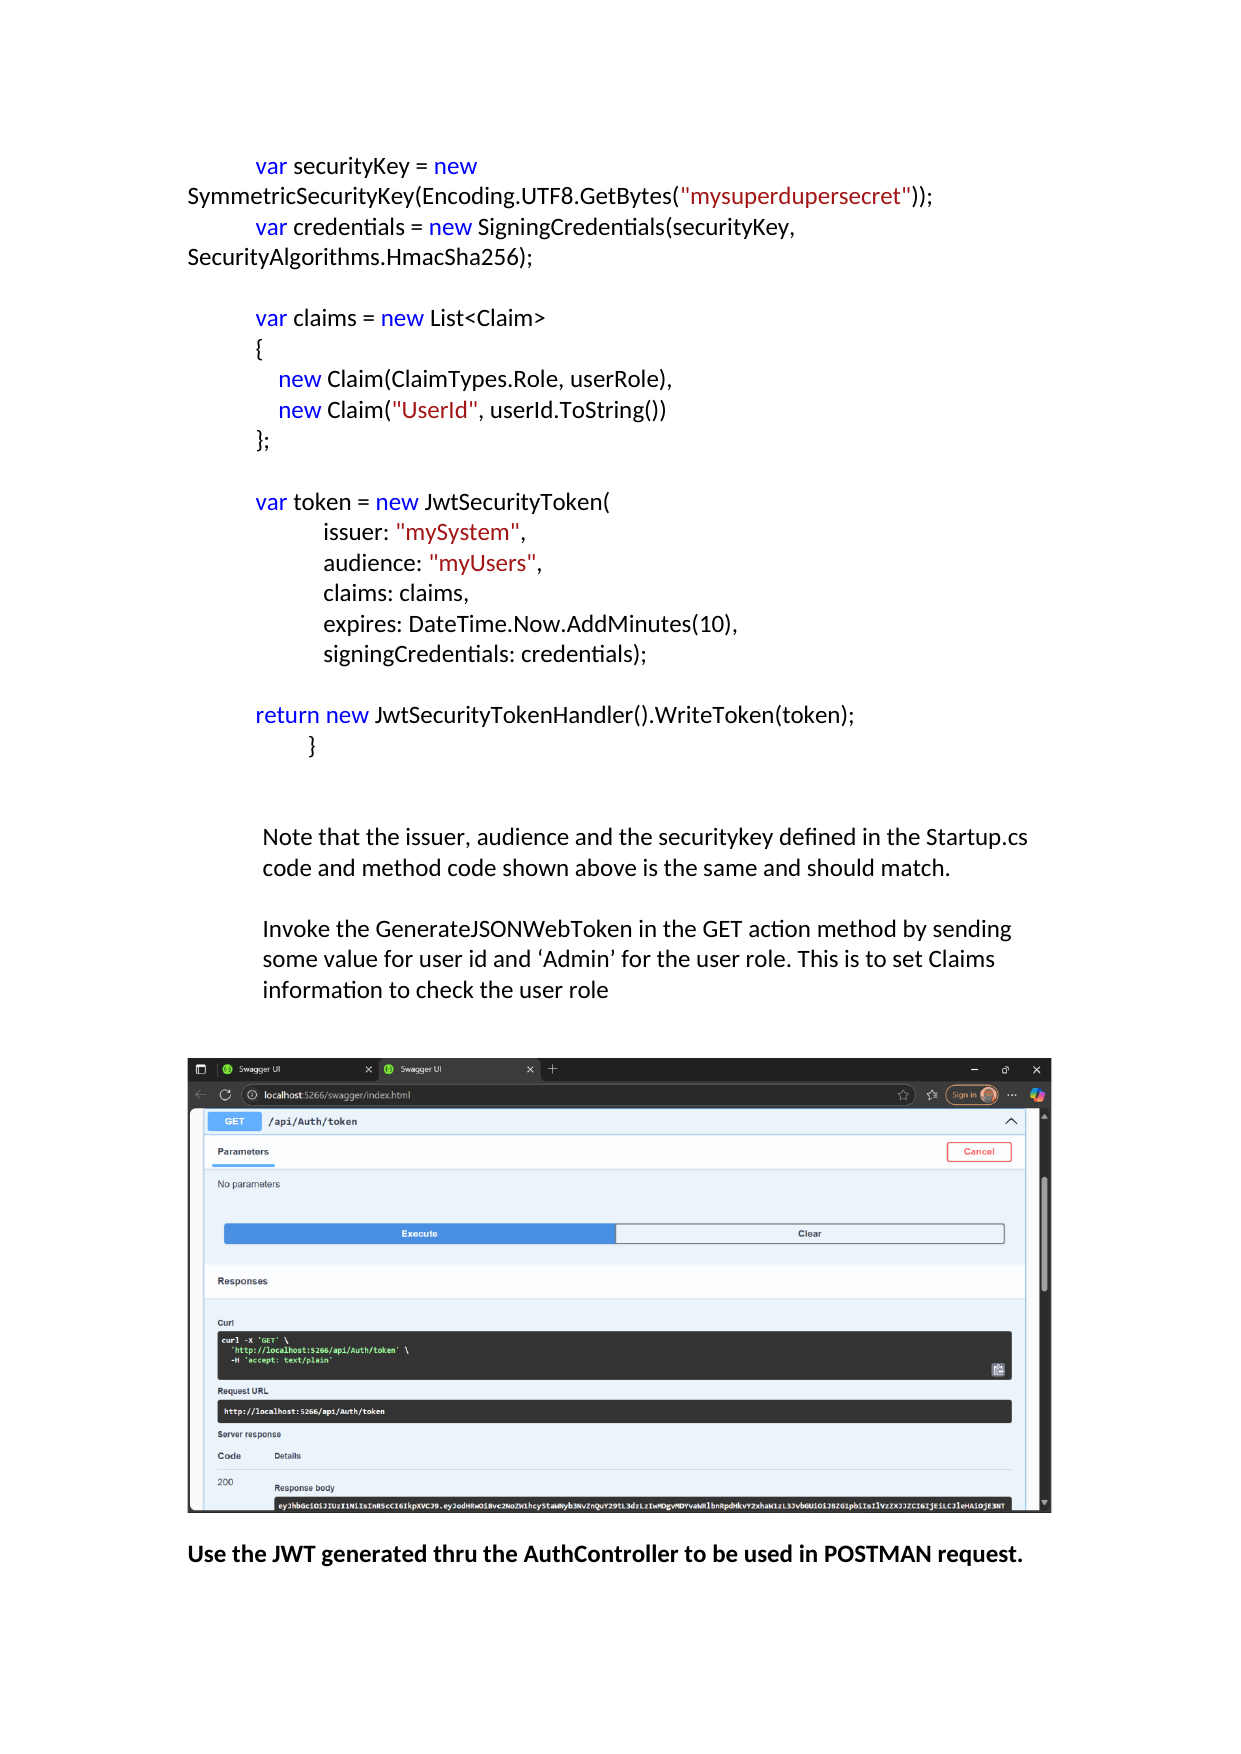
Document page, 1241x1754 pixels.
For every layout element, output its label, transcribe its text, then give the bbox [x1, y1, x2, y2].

list Use the JWT generated thru the AuthController to be used in POSTMAN request. [187, 1538, 1053, 1568]
list } [262, 730, 1053, 760]
text audience: "myUsers", [187, 547, 1053, 577]
text var claims = new List<Claim> [187, 303, 1053, 333]
text new Claim("UserId", userId.ToString()) [187, 394, 1053, 425]
text signingCredentials: credentials); [187, 638, 1053, 669]
list Note that the issuer, audience and the securitykey defined in the Startup.cs code and method code shown above is the same and should match. [262, 821, 1053, 882]
text var token = new JwtSecurityToken( [187, 486, 1053, 516]
text { [187, 333, 1053, 364]
list Invoke the GenerateJSONWebToken in the GET action method by sending some value for user id and ‘Admin’ for the user role. This is to set Claims information to check the user role [262, 913, 1053, 1004]
text issuer: "mySystem", [187, 516, 1053, 547]
text return new JwtSecurityTokenHandler().WriteToken(token); [187, 699, 1053, 730]
text }; [187, 425, 1053, 455]
picture [187, 1058, 1052, 1513]
text new Claim(ClaimTypes.Role, userRole), [187, 364, 1053, 394]
text var credentials = new SigningCredentials(securityKey, SecurityAlgorithms.HmacSha256); [187, 211, 1053, 272]
text var securityKey = new SymmetricSecurityKey(Encoding.UTF8.GetBytes("mysuperdupersecret")); [187, 150, 1053, 211]
text expires: DateTime.Now.AddMinutes(10), [187, 608, 1053, 638]
text claims: claims, [187, 577, 1053, 608]
